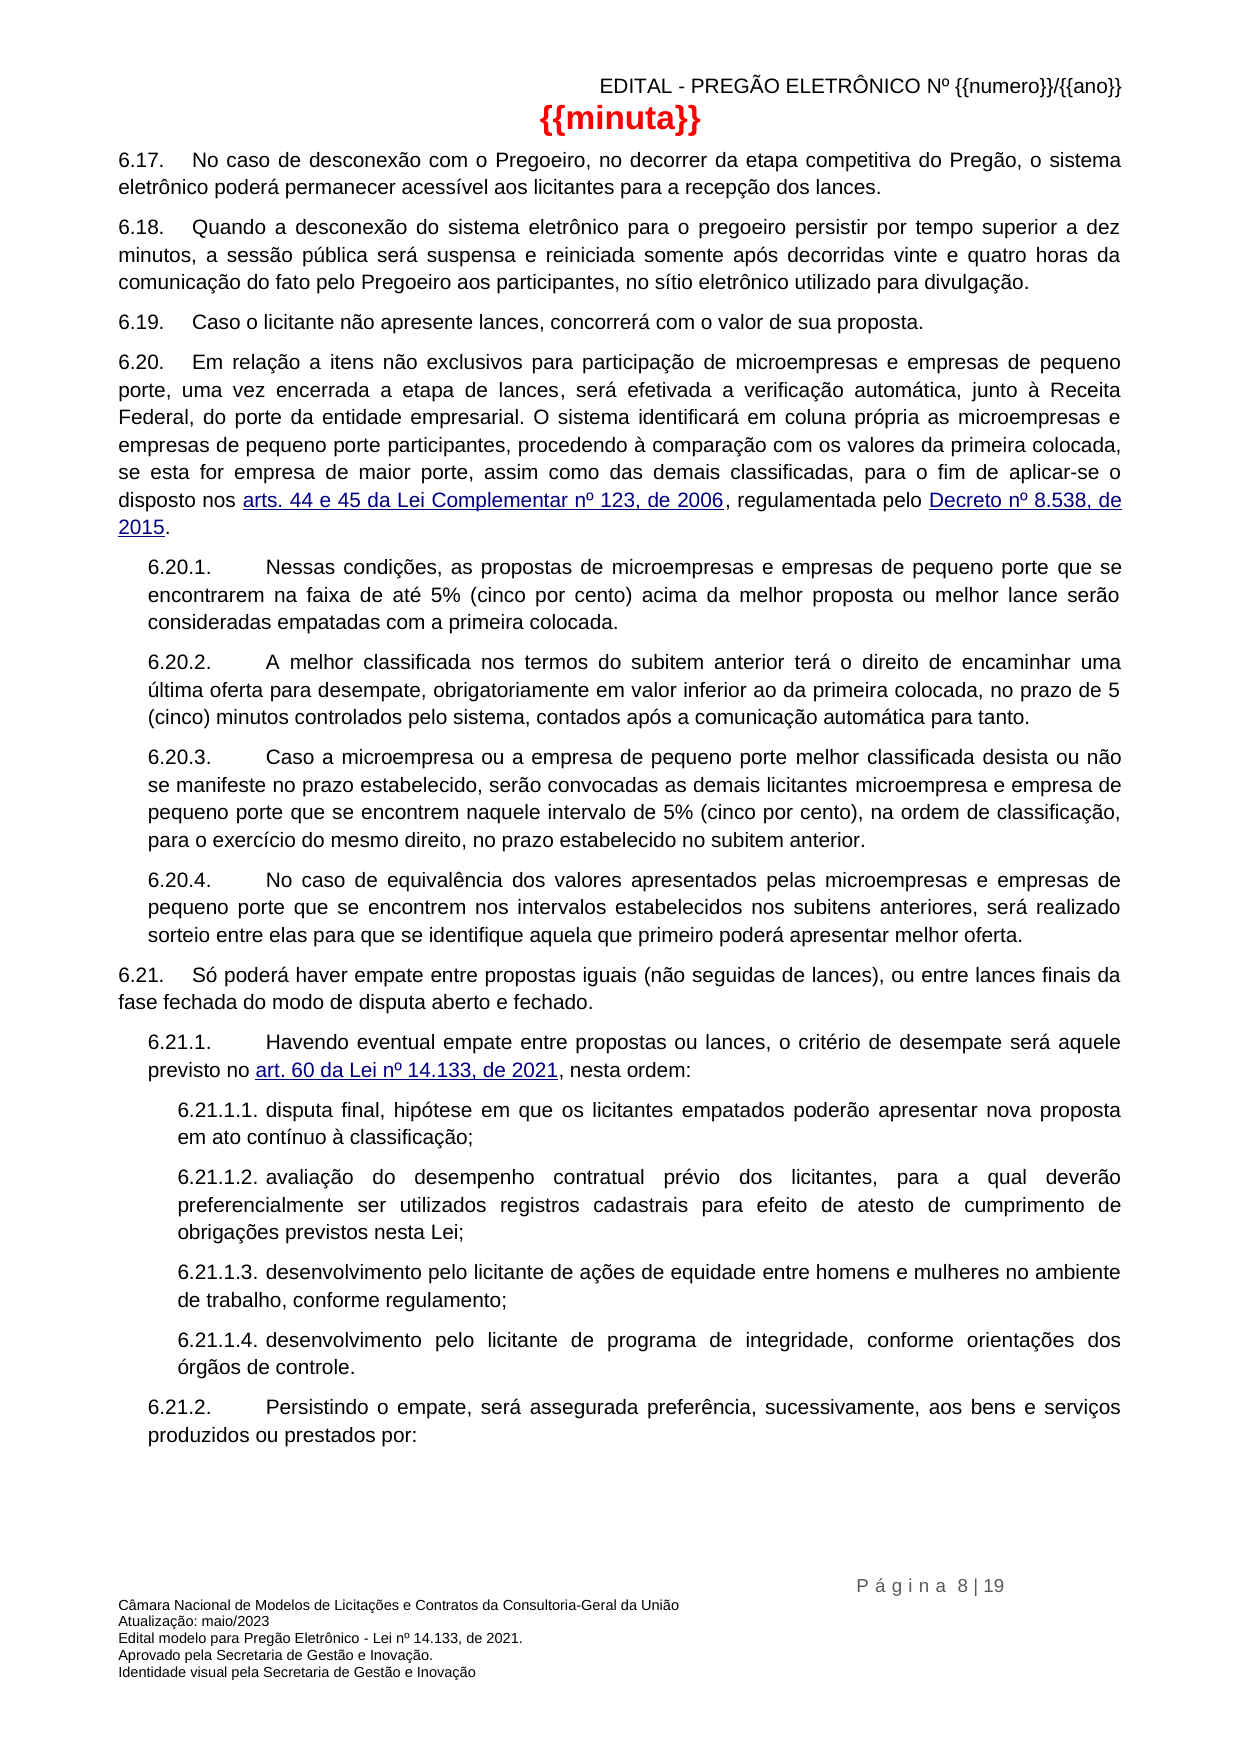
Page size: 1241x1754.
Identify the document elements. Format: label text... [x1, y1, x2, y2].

text disputa final, hipótese em que os licitantes empatados poderão apresentar nova proposta em ato contínuo à classificação; [177, 1098, 1122, 1149]
text Persistindo o empate, será assegurada preferência, sucessivamente, aos bens e serviços produzidos ou prestados por: [148, 1395, 1122, 1447]
text A melhor classificada nos termos do subitem anterior terá o direito de encaminhar uma última oferta para desempate, obrigatoriamente em valor inferior ao da primeira colocada, no prazo de 5 (cinco) minutos controlados pelo sistema, contados após a comunicação automática para tanto. [148, 650, 1122, 729]
text Caso o licitante não apresente lances, concorrerá com o valor de sua proposta. [118, 310, 1122, 334]
text No caso de equivalência dos valores apresentados pelas microempresas e empresas de pequeno porte que se encontrem nos intervalos estabelecidos nos subitens anteriores, será realizado sorteio entre elas para que se identifique aquela que primeiro poderá apresentar melhor oferta. [148, 868, 1122, 947]
text Havendo eventual empate entre propostas ou lances, o critério de desempate será aquele previsto no art. 60 da Lei nº 14.133, de 2021, nesta ordem: [148, 1030, 1122, 1082]
text Em relação a itens não exclusivos para participação de microempresas e empresas de pequeno porte, uma vez encerrada a etapa de lances, será efetivada a verificação automática, junto à Receita Federal, do porte da entidade empresarial. O sistema identificará em coluna própria as microempresas e empresas de pequeno porte participantes, procedendo à comparação com os valores da primeira colocada, se esta for empresa de maior porte, assim como das demais classificadas, para o fim de aplicar-se o disposto nos arts. 44 e 45 da Lei Complementar nº 123, de 2006, regulamentada pelo Decreto nº 8.538, de 2015. [118, 350, 1122, 539]
text desenvolvimento pelo licitante de programa de integridade, conforme orientações dos órgãos de controle. [177, 1328, 1122, 1379]
text avaliação do desempenho contratual prévio dos licitantes, para a qual deverão preferencialmente ser utilizados registros cadastrais para efeito de atesto de cumprimento de obrigações previstos nesta Lei; [177, 1165, 1122, 1244]
text Caso a microempresa ou a empresa de pequeno porte melhor classificada desista ou não se manifeste no prazo estabelecido, serão convocadas as demais licitantes microempresa e empresa de pequeno porte que se encontrem naquele intervalo de 5% (cinco por cento), na ordem de classificação, para o exercício do mesmo direito, no prazo estabelecido no subitem anterior. [148, 745, 1122, 852]
text desenvolvimento pelo licitante de ações de equidade entre homens e mulheres no ambiente de trabalho, conforme regulamento; [177, 1260, 1122, 1312]
text Quando a desconexão do sistema eletrônico para o pregoeiro persistir por tempo superior a dez minutos, a sessão pública será suspensa e reiniciada somente após decorridas vinte e quatro horas da comunicação do fato pelo Pregoeiro aos participantes, no sítio eletrônico utilizado para divulgação. [118, 215, 1122, 294]
text Só poderá haver empate entre propostas iguais (não seguidas de lances), ou entre lances finais da fase fechada do modo de disputa aberto e fechado. [118, 963, 1122, 1014]
text Nessas condições, as propostas de microempresas e empresas de pequeno porte que se encontrarem na faixa de até 5% (cinco por cento) acima da melhor proposta ou melhor lance serão consideradas empatadas com a primeira colocada. [148, 555, 1122, 634]
text No caso de desconexão com o Pregoeiro, no decorrer da etapa competitiva do Pregão, o sistema eletrônico poderá permanecer acessível aos licitantes para a recepção dos lances. [118, 148, 1122, 199]
